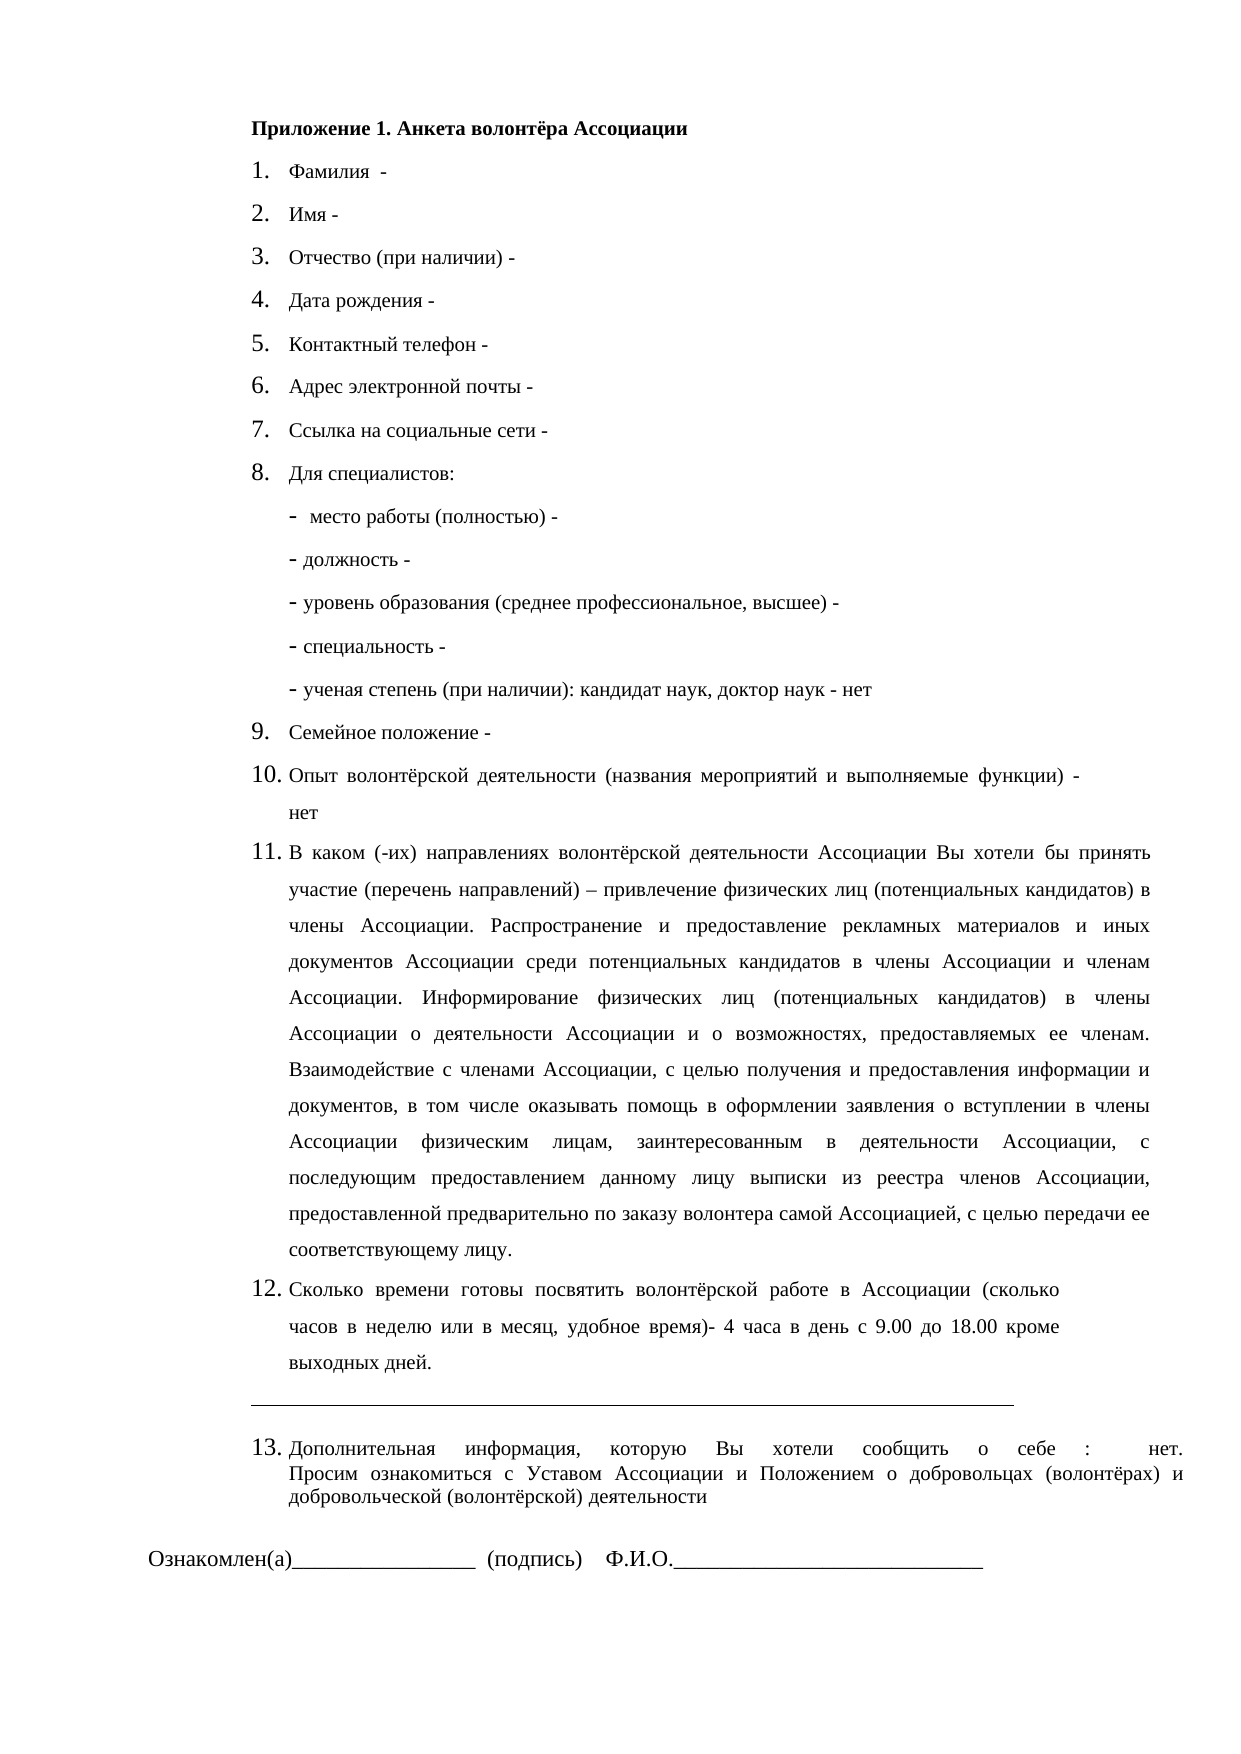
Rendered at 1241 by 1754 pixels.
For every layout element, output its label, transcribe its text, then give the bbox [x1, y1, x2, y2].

text Ознакомлен(а)________________ (подпись) Ф.И.О.___________________________ [148, 1544, 1184, 1571]
list Для специалистов: [251, 457, 1184, 486]
list Ссылка на социальные сети - [251, 414, 1184, 442]
list В каком (-их) направлениях волонтёрской деятельности Ассоциации Вы хотели бы принять участие (перечень направлений) – привлечение физических лиц (потенциальных кандидатов) в члены Ассоциации. Распространение и предоставление рекламных материалов и иных документов Ассоциации среди потенциальных кандидатов в члены Ассоциации и членам Ассоциации. Информирование физических лиц (потенциальных кандидатов) в члены Ассоциации о деятельности Ассоциации и о возможностях, предоставляемых ее членам. Взаимодействие с членами Ассоциации, с целью получения и предоставления информации и документов, в том числе оказывать помощь в оформлении заявления о вступлении в члены Ассоциации физическим лицам, заинтересованным в деятельности Ассоциации, с последующим предоставлением данному лицу выписки из реестра членов Ассоциации, предоставленной предварительно по заказу волонтера самой Ассоциацией, с целью передачи ее соответствующему лицу. [251, 836, 1151, 1261]
list место работы (полностью) - [288, 500, 1184, 529]
list Фамилия - [251, 155, 1184, 184]
list ученая степень (при наличии): кандидат наук, доктор наук - нет [288, 673, 1184, 701]
list Отчество (при наличии) - [251, 241, 1184, 270]
list Сколько времени готовы посвятить волонтёрской работе в Ассоциации (сколько часов в неделю или в месяц, удобное время)- 4 часа в день с 9.00 до 18.00 кроме выходных дней. [251, 1273, 1060, 1374]
list специальность - [288, 630, 1184, 658]
text Приложение 1. Анкета волонтёра Ассоциации [251, 116, 1184, 140]
list Семейное положение - [251, 716, 1184, 744]
list уровень образования (среднее профессиональное, высшее) - [288, 586, 1184, 615]
list Дата рождения - [251, 284, 1184, 313]
list Имя - [251, 198, 1184, 227]
list Контактный телефон - [251, 328, 1184, 356]
list должность - [288, 543, 1184, 572]
list Адрес электронной почты - [251, 371, 1184, 399]
list Дополнительная информация, которую Вы хотели сообщить о себе : нет. Просим ознакомиться с Уставом Ассоциации и Положением о добровольцах (волонтёрах) и добровольческой (волонтёрской) деятельности [251, 1400, 1184, 1508]
list Опыт волонтёрской деятельности (названия мероприятий и выполняемые функции) - нет [251, 759, 1079, 824]
